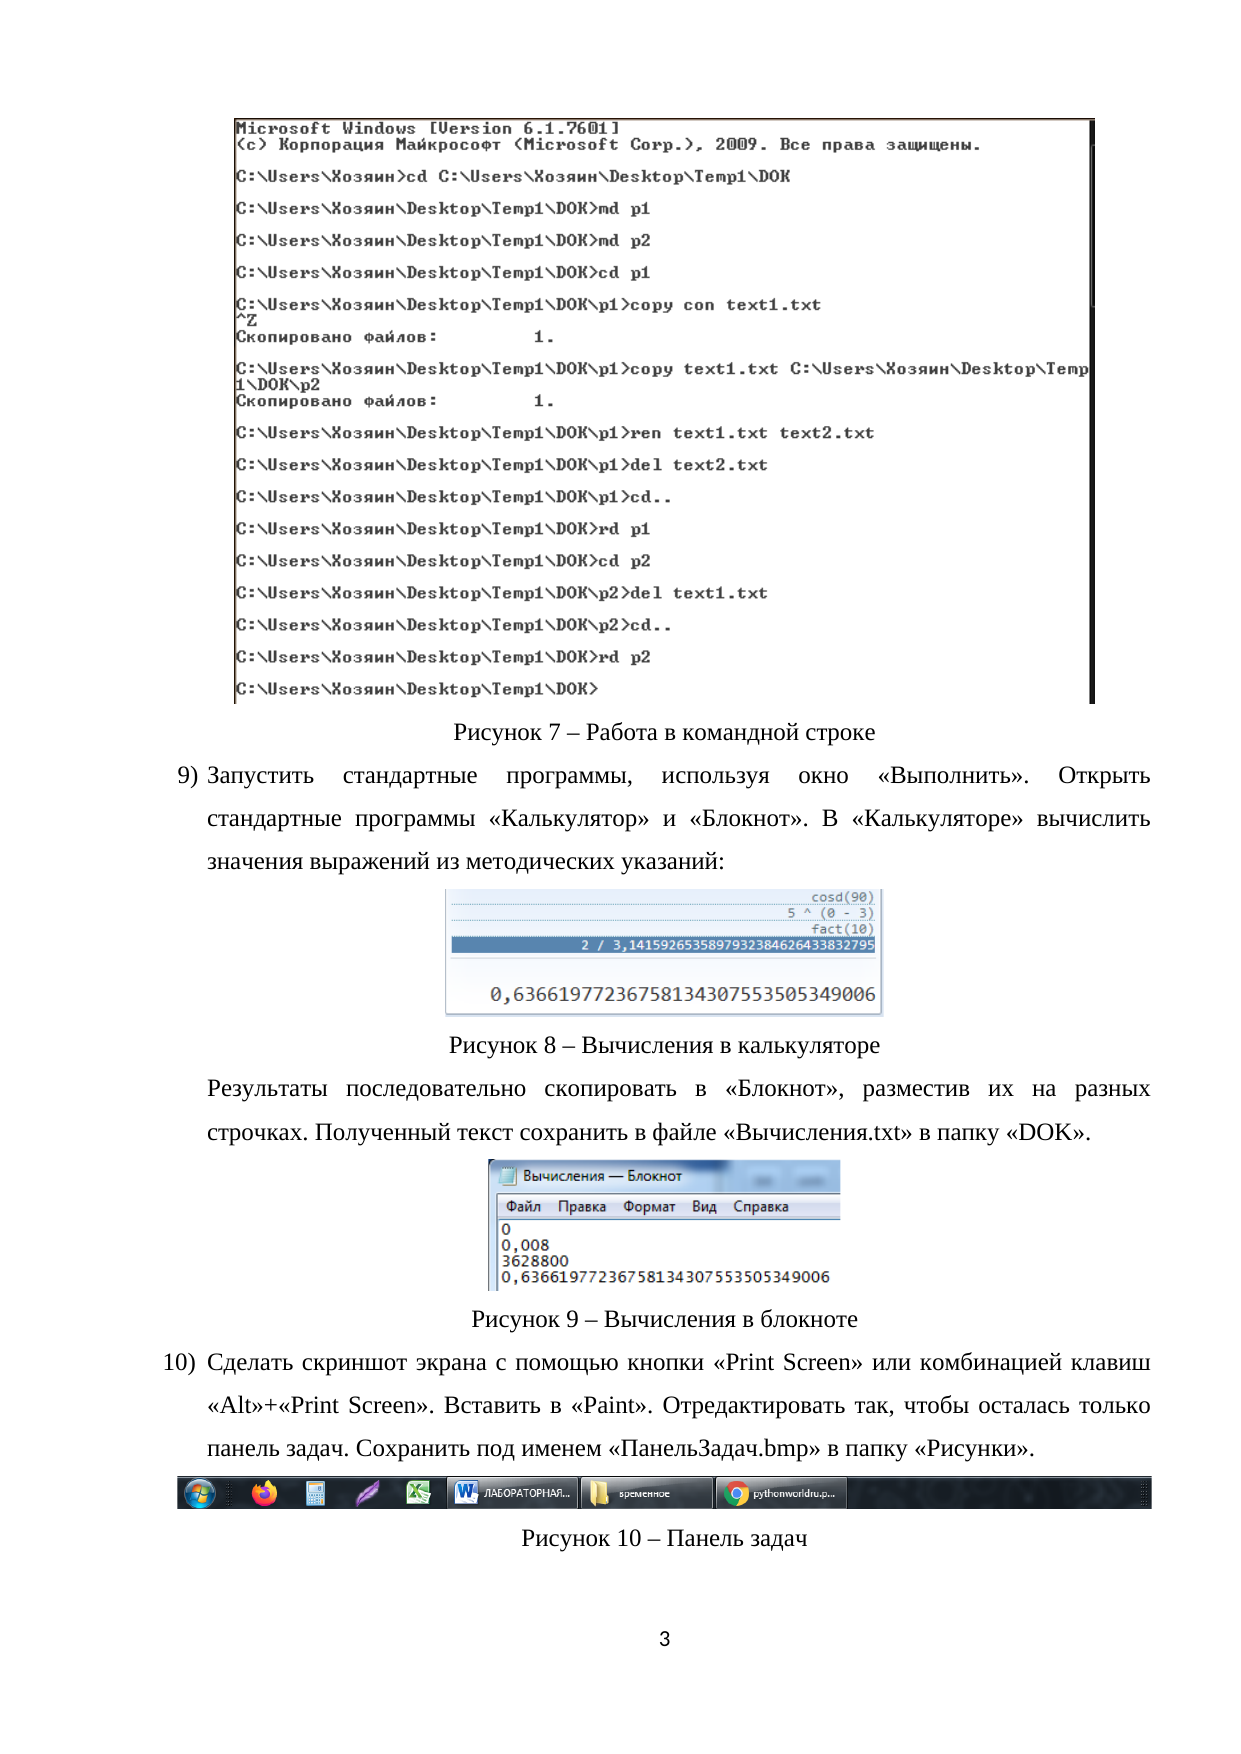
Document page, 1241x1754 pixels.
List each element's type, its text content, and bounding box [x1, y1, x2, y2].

list Сделать скриншот экрана с помощью кнопки «Print Screen» или комбинацией клавиш «Alt»+«Print Screen». Вставить в «Paint». Отредактировать так, чтобы осталась только панель задач. Сохранить под именем «ПанельЗадач.bmp» в папку «Рисунки». [162, 1347, 1152, 1462]
text Рисунок 9 – Вычисления в блокноте [177, 1304, 1152, 1333]
text Рисунок 7 – Работа в командной строке [177, 717, 1152, 746]
picture [177, 1476, 1152, 1509]
text Результаты последовательно скопировать в «Блокнот», разместив их на разных строчках. Полученный текст сохранить в файле «Вычисления.txt» в папку «DOK». [207, 1073, 1152, 1145]
list Запустить стандартные программы, используя окно «Выполнить». Открыть стандартные программы «Калькулятор» и «Блокнот». В «Калькуляторе» вычислить значения выражений из методических указаний: [177, 760, 1152, 875]
picture [234, 118, 1095, 704]
text Рисунок 8 – Вычисления в калькуляторе [177, 1030, 1152, 1059]
picture [488, 1159, 841, 1291]
text Рисунок 10 – Панель задач [177, 1523, 1152, 1552]
picture [445, 889, 884, 1017]
